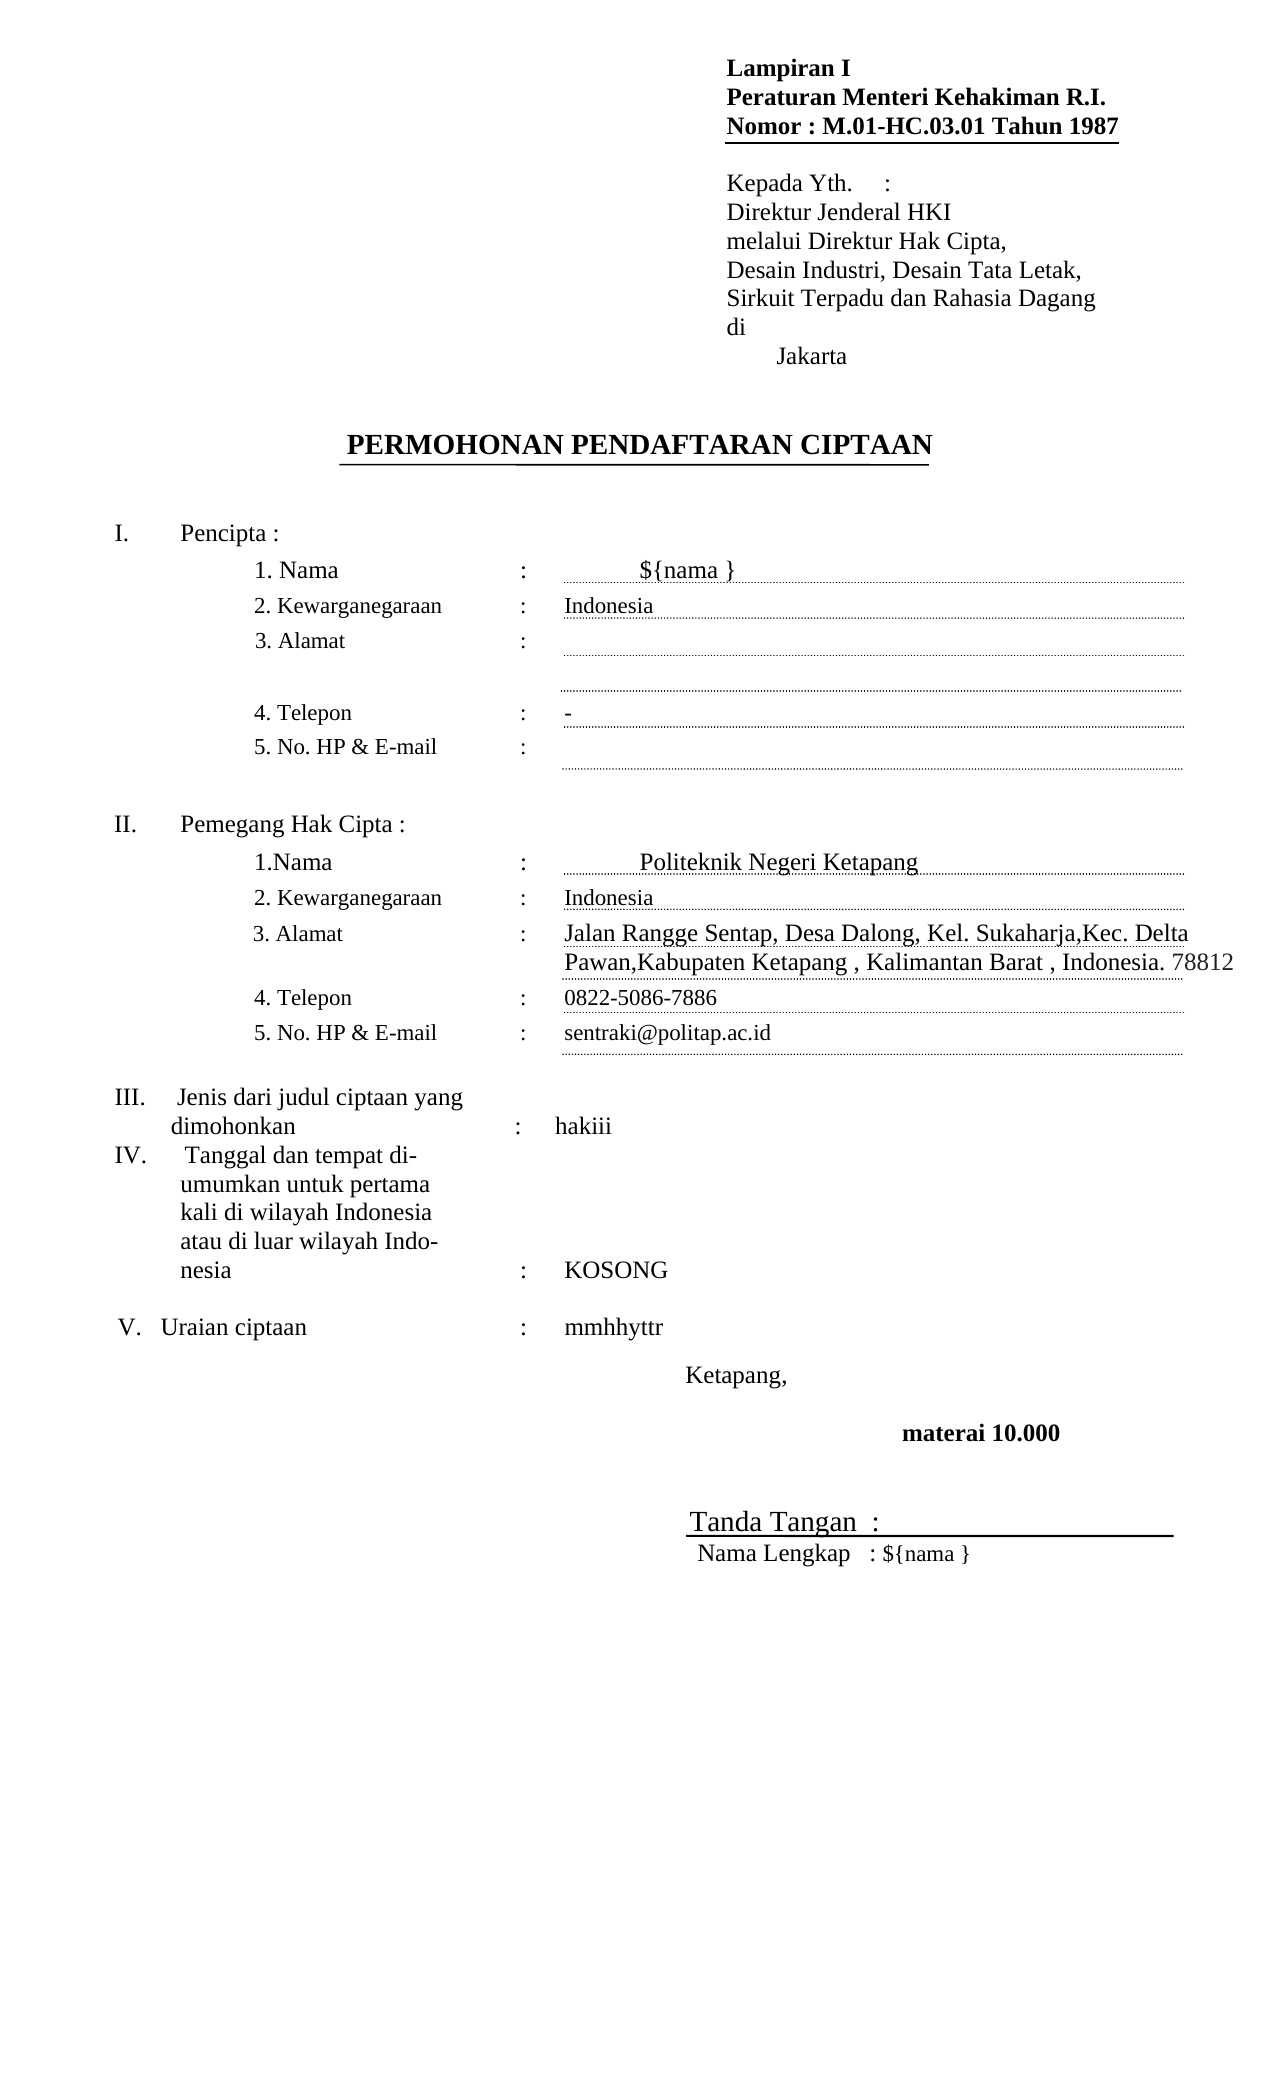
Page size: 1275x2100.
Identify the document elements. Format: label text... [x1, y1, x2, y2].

text 3. Alamat : [77, 627, 1275, 653]
text melalui Direktur Hak Cipta, [726, 226, 1275, 255]
text 4. Telepon : 0822-5086-7886 [77, 984, 1275, 1011]
subtitle PERMOHONAN PENDAFTARAN CIPTAAN [77, 427, 1275, 461]
text Desain Industri, Desain Tata Letak, [726, 255, 1275, 283]
text umumkan untuk pertama [180, 1169, 1218, 1197]
text 5. No. HP & E-mail : sentraki@politap.ac.id [77, 1019, 1275, 1045]
text dimohonkan : hakiii [114, 1111, 1136, 1140]
text IV. Tanggal dan tempat di- [114, 1140, 1218, 1169]
text nesia : KOSONG [180, 1255, 1218, 1284]
list Pemegang Hak Cipta : [114, 809, 1218, 838]
text 2. Kewarganegaraan : Indonesia [254, 884, 1275, 910]
text Jakarta [726, 341, 1275, 370]
text 2. Kewarganegaraan : Indonesia [254, 592, 1275, 619]
text Peraturan Menteri Kehakiman R.I. [726, 82, 1275, 111]
text 5. No. HP & E-mail : [77, 734, 1275, 760]
text 1. Nama : ${nama } [254, 555, 1275, 584]
text atau di luar wilayah Indo- [180, 1226, 1218, 1255]
text Kepada Yth. : [726, 168, 1275, 197]
text III. Jenis dari judul ciptaan yang [114, 1082, 1218, 1111]
text Direktur Jenderal HKI [726, 197, 1275, 226]
text Nomor : M.01-HC.03.01 Tahun 1987 [726, 111, 1275, 140]
text 4. Telepon : - [77, 699, 1275, 725]
text di [726, 312, 1275, 341]
text Lampiran I [726, 53, 1275, 82]
text materai 10.000 [77, 1418, 1275, 1447]
list Pencipta : [114, 518, 1218, 547]
text Sirkuit Terpadu dan Rahasia Dagang [726, 283, 1275, 312]
text kali di wilayah Indonesia [180, 1197, 1218, 1226]
text V. Uraian ciptaan : mmhhyttr [86, 1312, 1218, 1341]
text Ketapang, [77, 1360, 1275, 1389]
text 3. Alamat : Jalan Rangge Sentap, Desa Dalong, Kel. Sukaharja,Kec. Delta Pawan,Kabupaten Ketapang , Kalimantan Barat , Indonesia. 78812 [195, 918, 1275, 976]
text Nama Lengkap : ${nama } [146, 1538, 1275, 1566]
text Tanda Tangan : [77, 1504, 1275, 1538]
text 1.Nama : Politeknik Negeri Ketapang [254, 847, 1275, 875]
